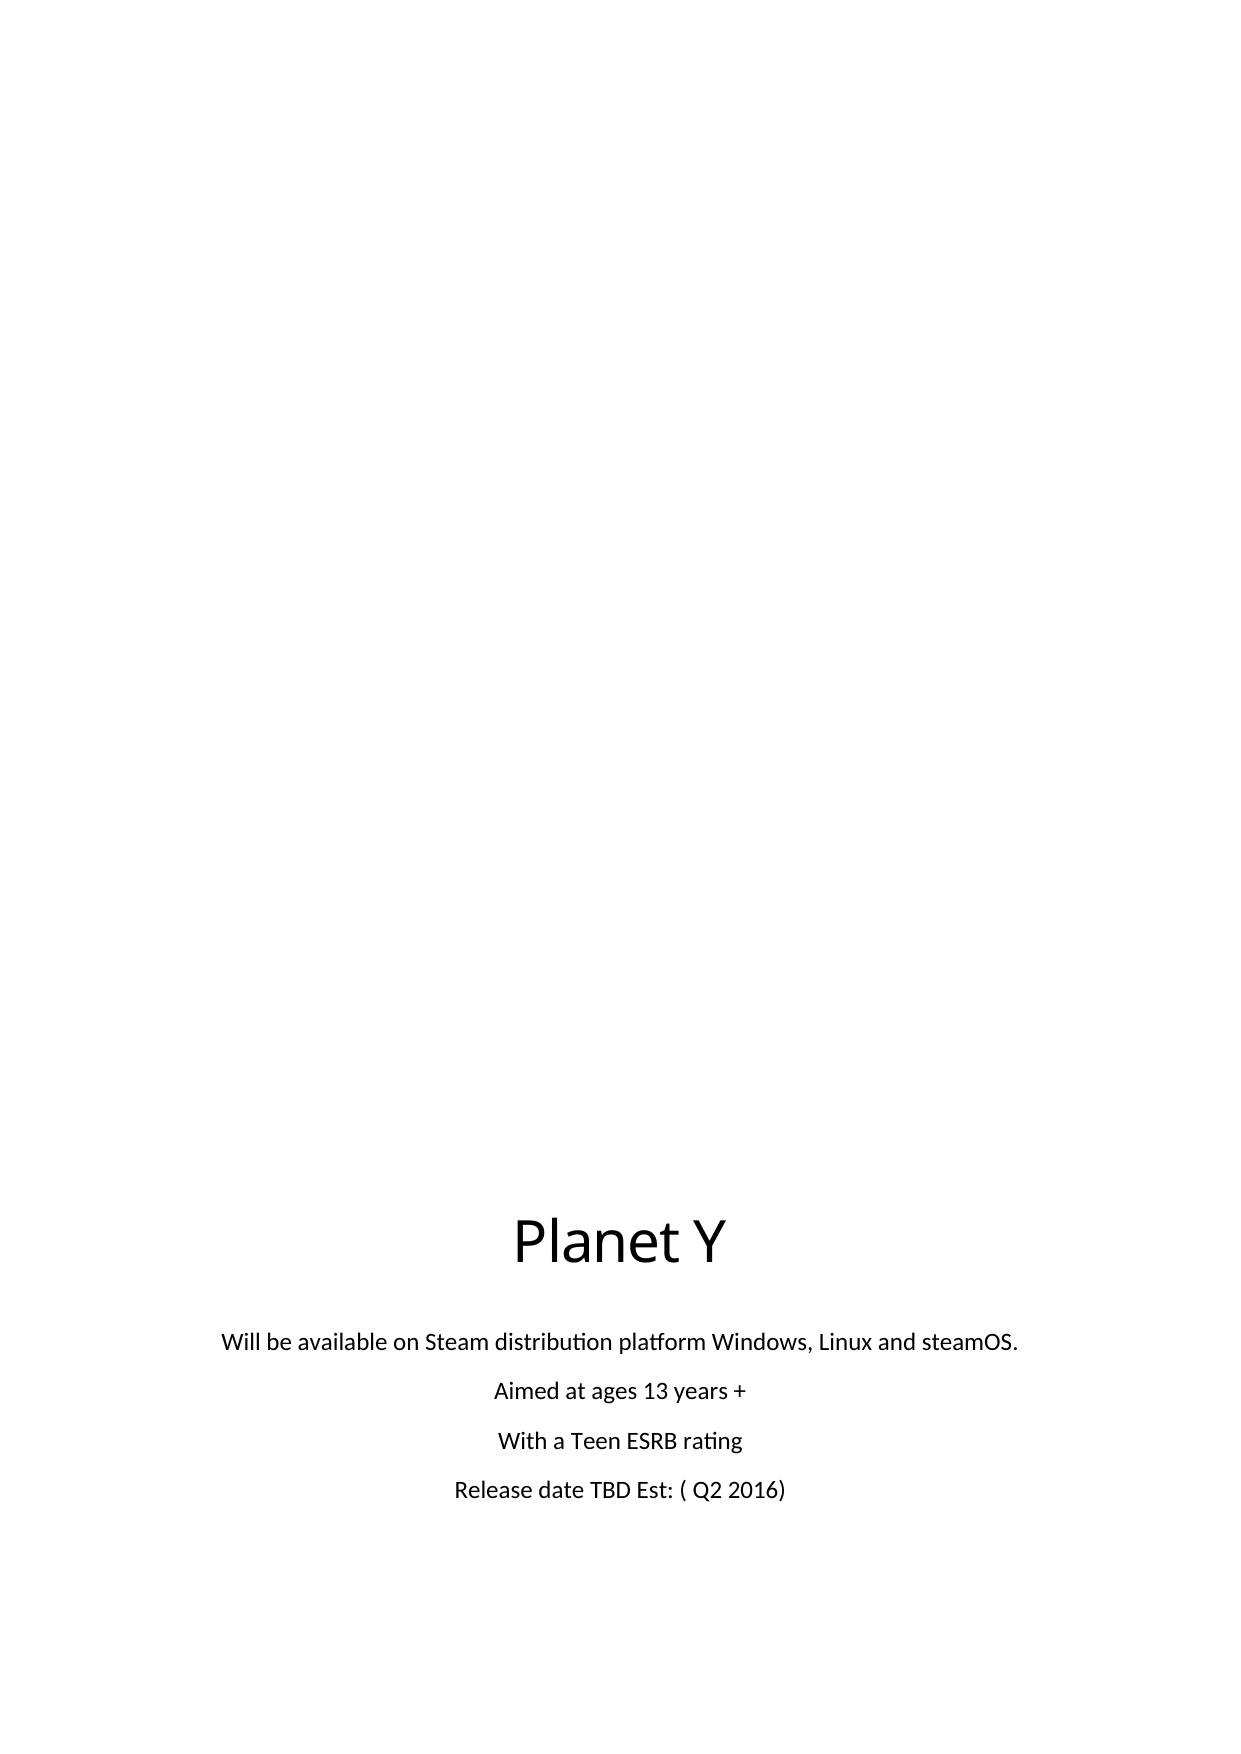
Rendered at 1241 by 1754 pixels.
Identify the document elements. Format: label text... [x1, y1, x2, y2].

text Release date TBD Est: ( Q2 2016) [150, 1475, 1090, 1505]
text Will be available on Steam distribution platform Windows, Linux and steamOS. [150, 1326, 1090, 1356]
text With a Teen ESRB rating [150, 1425, 1090, 1456]
title Planet Y [150, 1199, 1090, 1279]
text Aimed at ages 13 years + [150, 1376, 1090, 1406]
